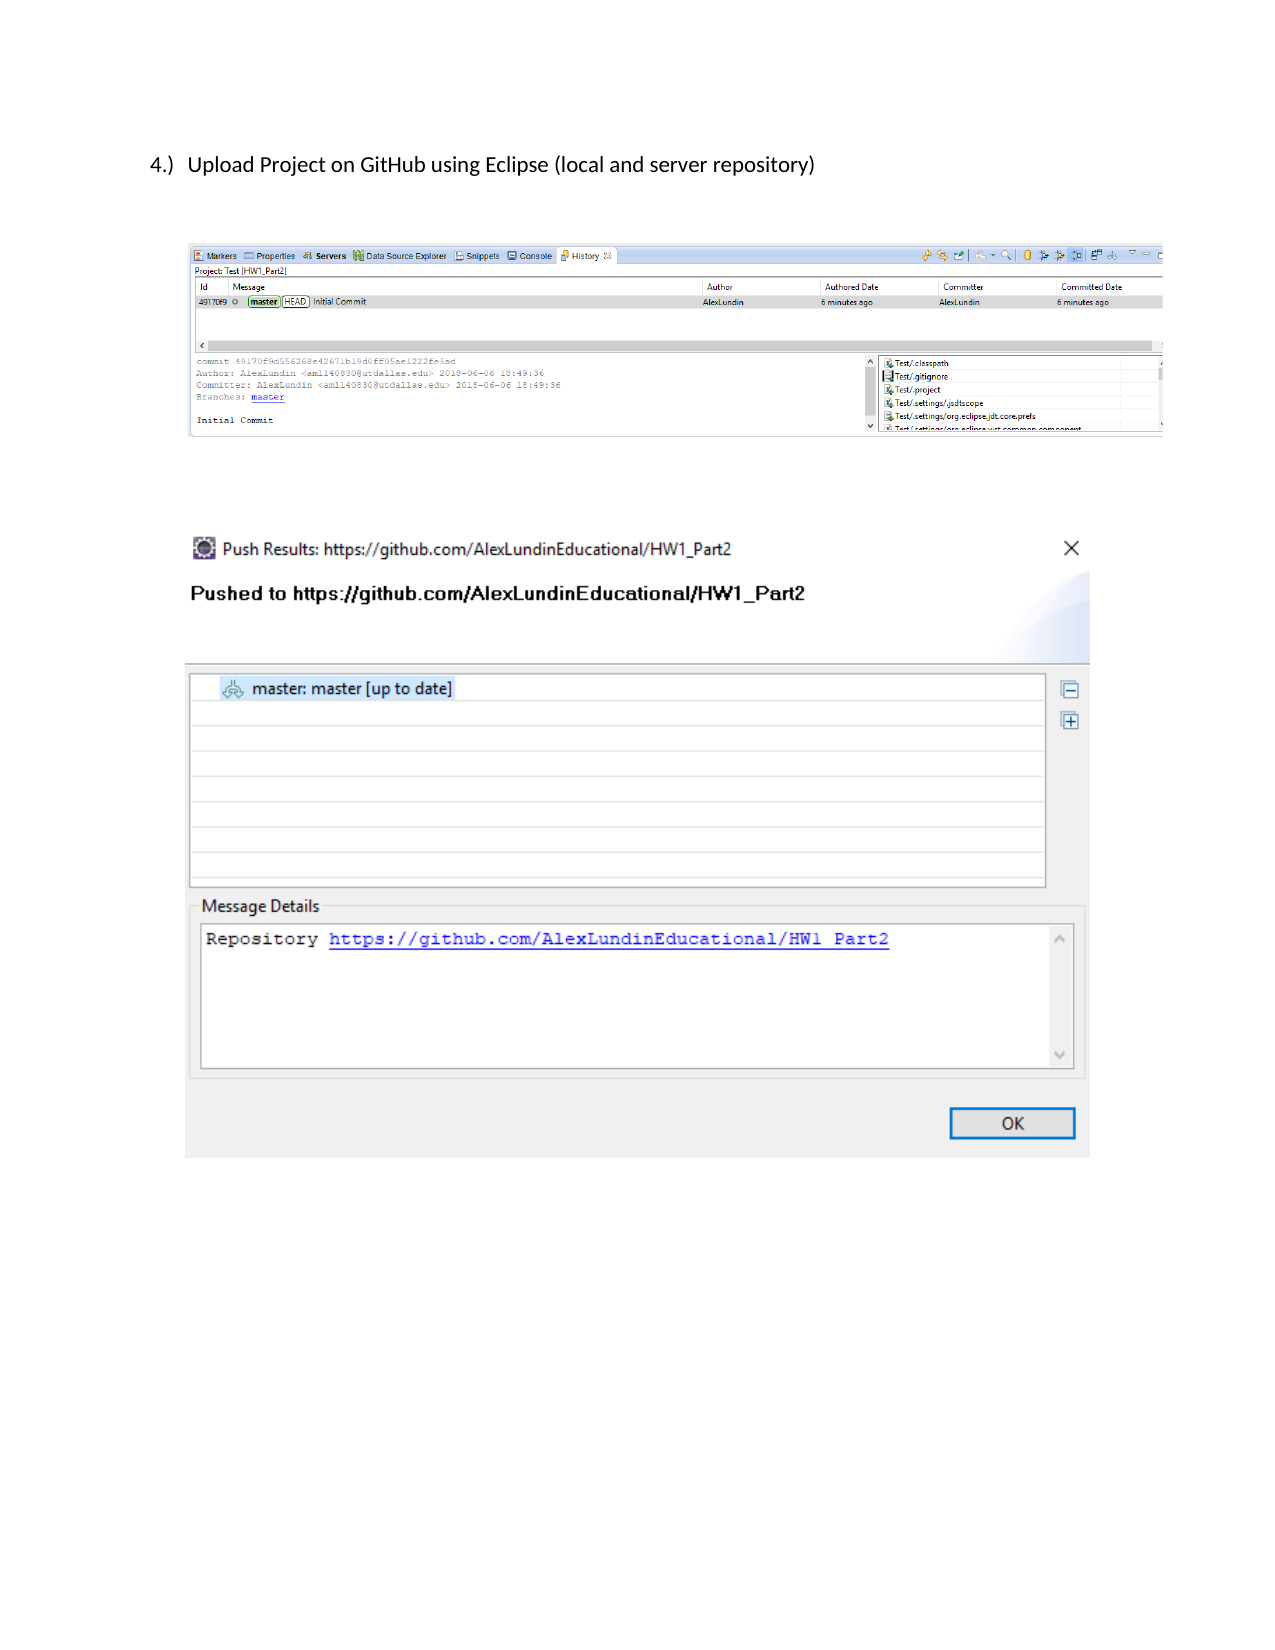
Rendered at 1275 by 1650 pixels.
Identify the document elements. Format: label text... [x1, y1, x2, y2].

picture [185, 530, 1090, 1158]
list Upload Project on GitHub using Eclipse (local and server repository) [150, 150, 1125, 178]
picture [187, 243, 1163, 452]
